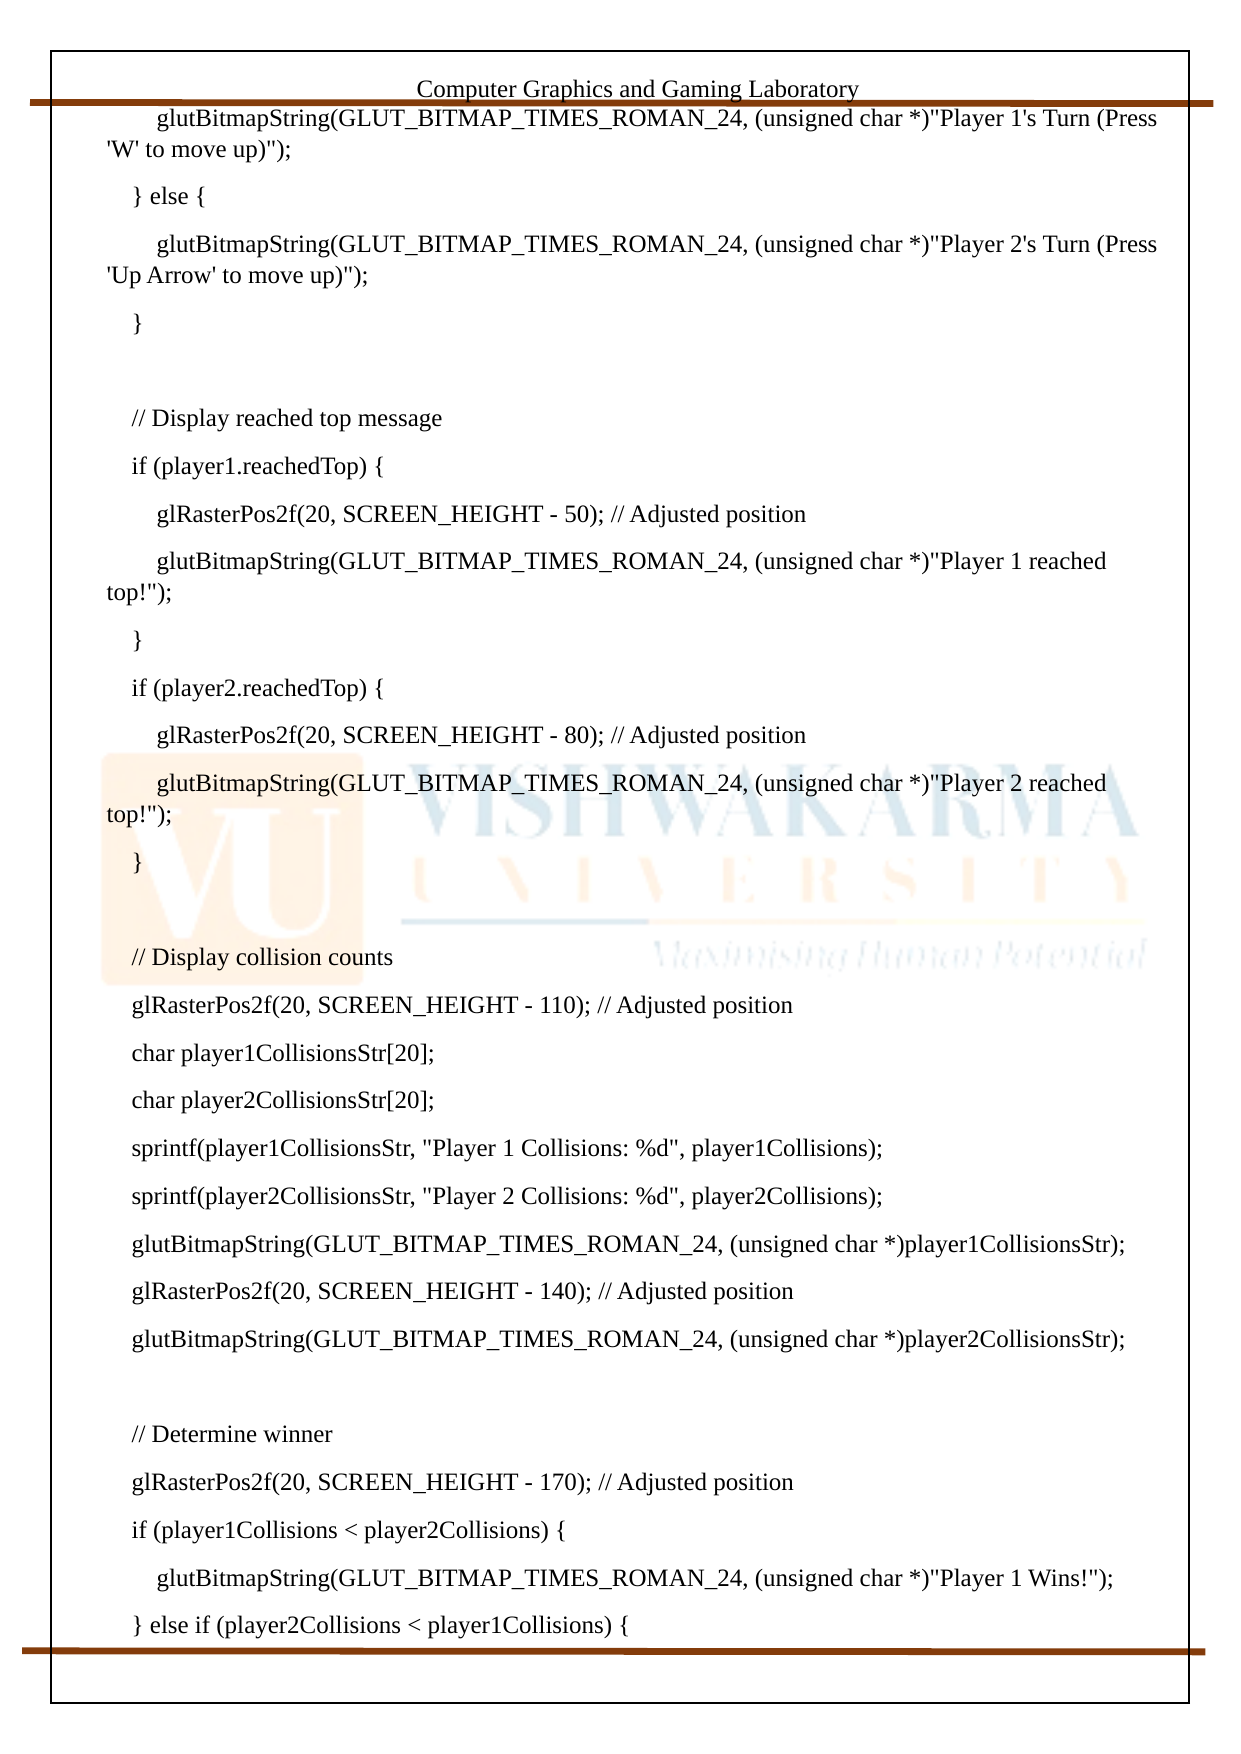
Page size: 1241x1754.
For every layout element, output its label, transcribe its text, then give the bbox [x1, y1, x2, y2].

text char player1CollisionsStr[20]; [106, 1038, 1169, 1067]
text glRasterPos2f(20, SCREEN_HEIGHT - 140); // Adjusted position [106, 1276, 1169, 1305]
text glutBitmapString(GLUT_BITMAP_TIMES_ROMAN_24, (unsigned char *)"Player 1 reached top!"); [106, 546, 1169, 606]
text glRasterPos2f(20, SCREEN_HEIGHT - 80); // Adjusted position [106, 721, 1169, 749]
text glRasterPos2f(20, SCREEN_HEIGHT - 50); // Adjusted position [106, 499, 1169, 527]
text // Display reached top message [106, 403, 1169, 432]
text glutBitmapString(GLUT_BITMAP_TIMES_ROMAN_24, (unsigned char *)"Player 1 Wins!"); [106, 1563, 1169, 1591]
text if (player1Collisions < player2Collisions) { [106, 1515, 1169, 1544]
text glutBitmapString(GLUT_BITMAP_TIMES_ROMAN_24, (unsigned char *)"Player 2 reached top!"); [106, 768, 1169, 828]
text } [106, 847, 1169, 876]
text // Display collision counts [106, 942, 1169, 971]
text char player2CollisionsStr[20]; [106, 1086, 1169, 1114]
text glutBitmapString(GLUT_BITMAP_TIMES_ROMAN_24, (unsigned char *)"Player 1's Turn (Press 'W' to move up)"); [106, 103, 1169, 162]
text glutBitmapString(GLUT_BITMAP_TIMES_ROMAN_24, (unsigned char *)player2CollisionsStr); [106, 1324, 1169, 1353]
text glutBitmapString(GLUT_BITMAP_TIMES_ROMAN_24, (unsigned char *)player1CollisionsStr); [106, 1229, 1169, 1257]
text sprintf(player1CollisionsStr, "Player 1 Collisions: %d", player1Collisions); [106, 1133, 1169, 1162]
text glRasterPos2f(20, SCREEN_HEIGHT - 170); // Adjusted position [106, 1467, 1169, 1496]
text // Determine winner [106, 1419, 1169, 1448]
text } else { [106, 181, 1169, 210]
text if (player1.reachedTop) { [106, 451, 1169, 480]
text } else if (player2Collisions < player1Collisions) { [106, 1610, 1169, 1639]
text sprintf(player2CollisionsStr, "Player 2 Collisions: %d", player2Collisions); [106, 1181, 1169, 1210]
text glutBitmapString(GLUT_BITMAP_TIMES_ROMAN_24, (unsigned char *)"Player 2's Turn (Press 'Up Arrow' to move up)"); [106, 229, 1169, 289]
text } [106, 308, 1169, 337]
text } [106, 625, 1169, 654]
text glRasterPos2f(20, SCREEN_HEIGHT - 110); // Adjusted position [106, 990, 1169, 1019]
text if (player2.reachedTop) { [106, 673, 1169, 702]
